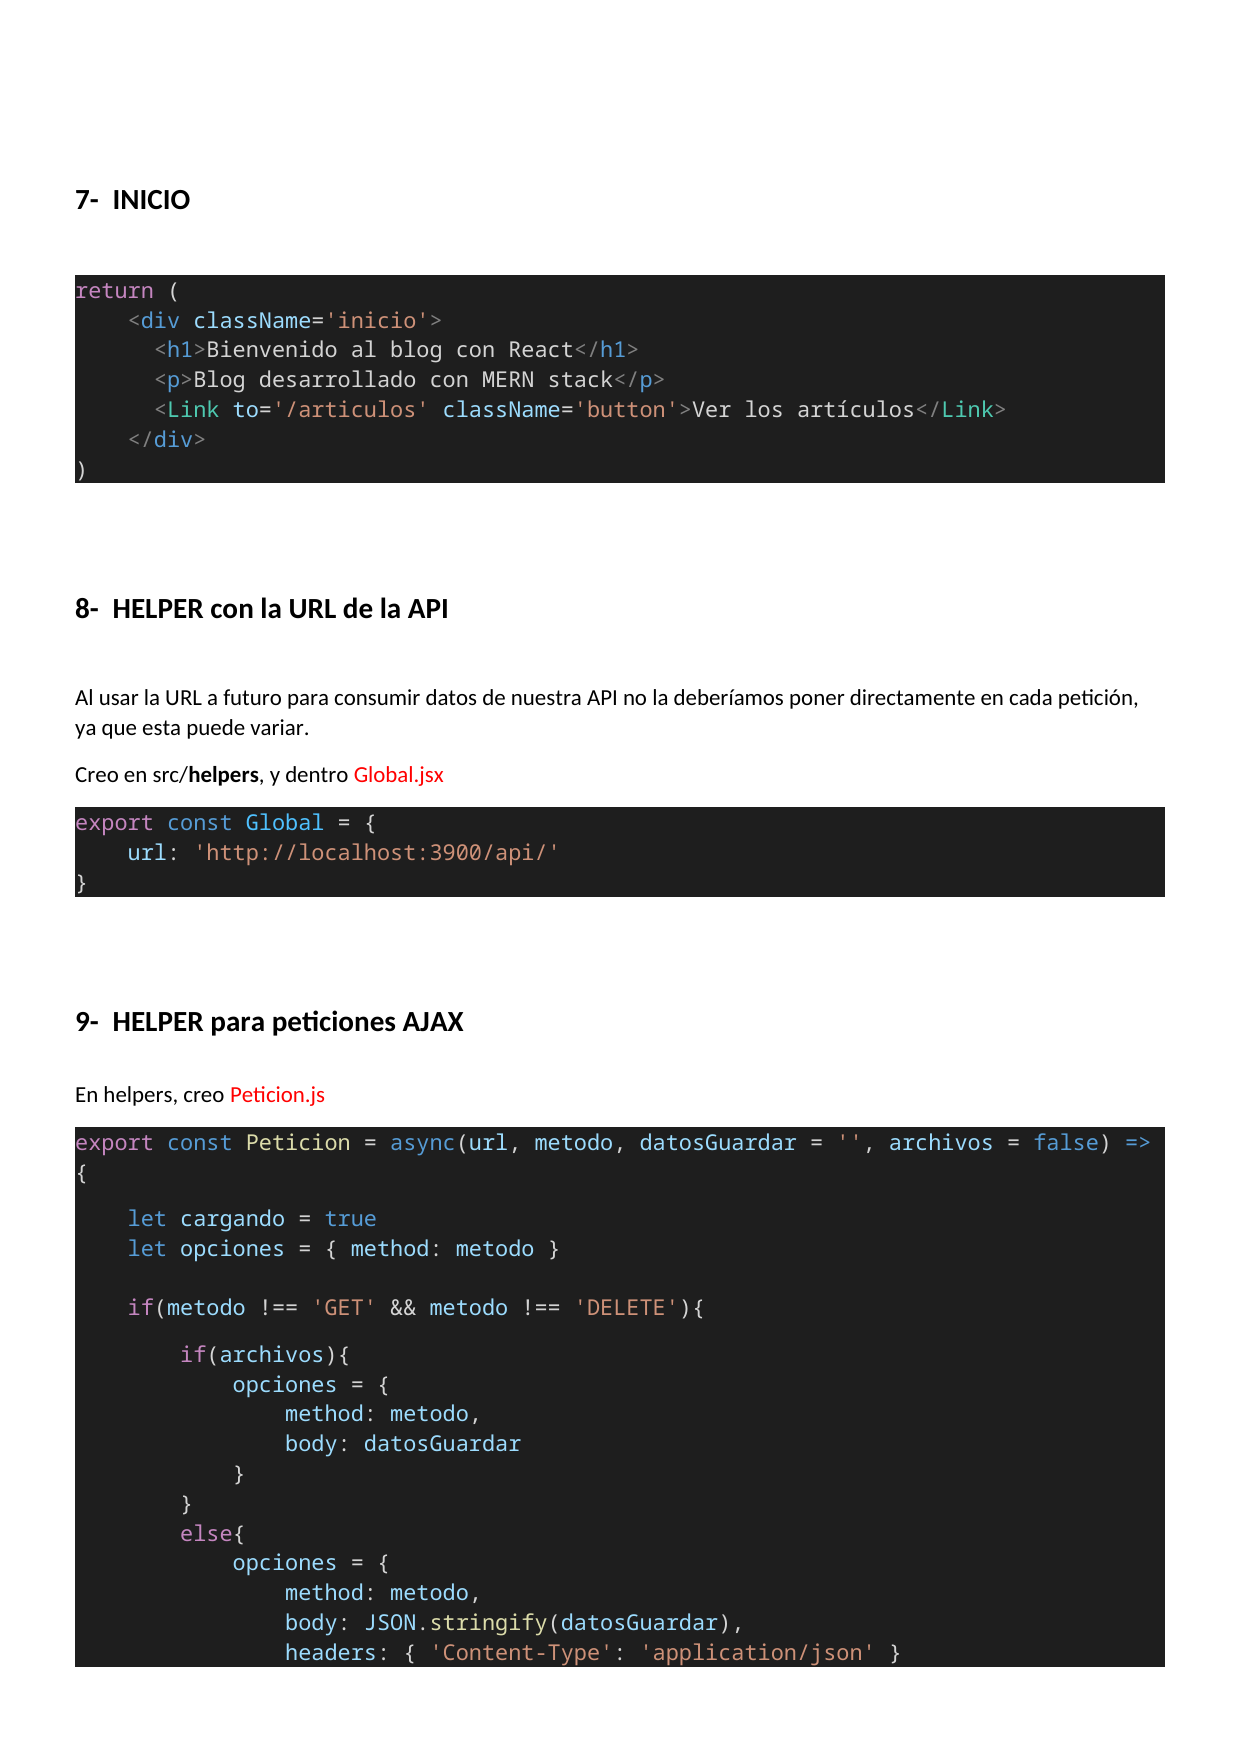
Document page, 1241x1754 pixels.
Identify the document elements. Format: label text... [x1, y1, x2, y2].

text } [75, 867, 1165, 897]
text export const Global = { [75, 807, 1165, 837]
text body: JSON.stringify(datosGuardar), [75, 1607, 1165, 1637]
text export const Peticion = async(url, metodo, datosGuardar = '', archivos = false) => { [75, 1127, 1165, 1186]
text method: metodo, [75, 1577, 1165, 1607]
subtitle INICIO [75, 181, 1165, 217]
text let cargando = true [75, 1203, 1165, 1233]
text } [75, 1488, 1165, 1518]
text opciones = { [75, 1547, 1165, 1577]
text return ( [75, 275, 1165, 305]
text opciones = { [75, 1369, 1165, 1398]
text let opciones = { method: metodo } [75, 1233, 1165, 1263]
list En helpers, creo Peticion.js [75, 1080, 1165, 1108]
text headers: { 'Content-Type': 'application/json' } [75, 1637, 1165, 1667]
subtitle HELPER para peticiones AJAX [75, 1003, 1165, 1038]
text Creo en src/helpers, y dentro Global.jsx [75, 760, 1165, 788]
text else{ [75, 1518, 1165, 1547]
text <Link to='/articulos' className='button'>Ver los artículos</Link> [75, 394, 1165, 424]
text ) [75, 454, 1165, 483]
subtitle HELPER con la URL de la API [75, 590, 1165, 625]
text </div> [75, 424, 1165, 454]
text <div className='inicio'> [75, 305, 1165, 334]
text Al usar la URL a futuro para consumir datos de nuestra API no la deberíamos poner directamente en cada petición, ya que esta puede variar. [75, 683, 1165, 742]
text if(metodo !== 'GET' && metodo !== 'DELETE'){ [75, 1292, 1165, 1322]
text if(archivos){ [75, 1339, 1165, 1369]
text method: metodo, [75, 1398, 1165, 1428]
text body: datosGuardar [75, 1428, 1165, 1458]
text <h1>Bienvenido al blog con React</h1> [75, 334, 1165, 364]
text <p>Blog desarrollado con MERN stack</p> [75, 364, 1165, 394]
text url: 'http://localhost:3900/api/' [75, 837, 1165, 867]
text } [75, 1458, 1165, 1488]
